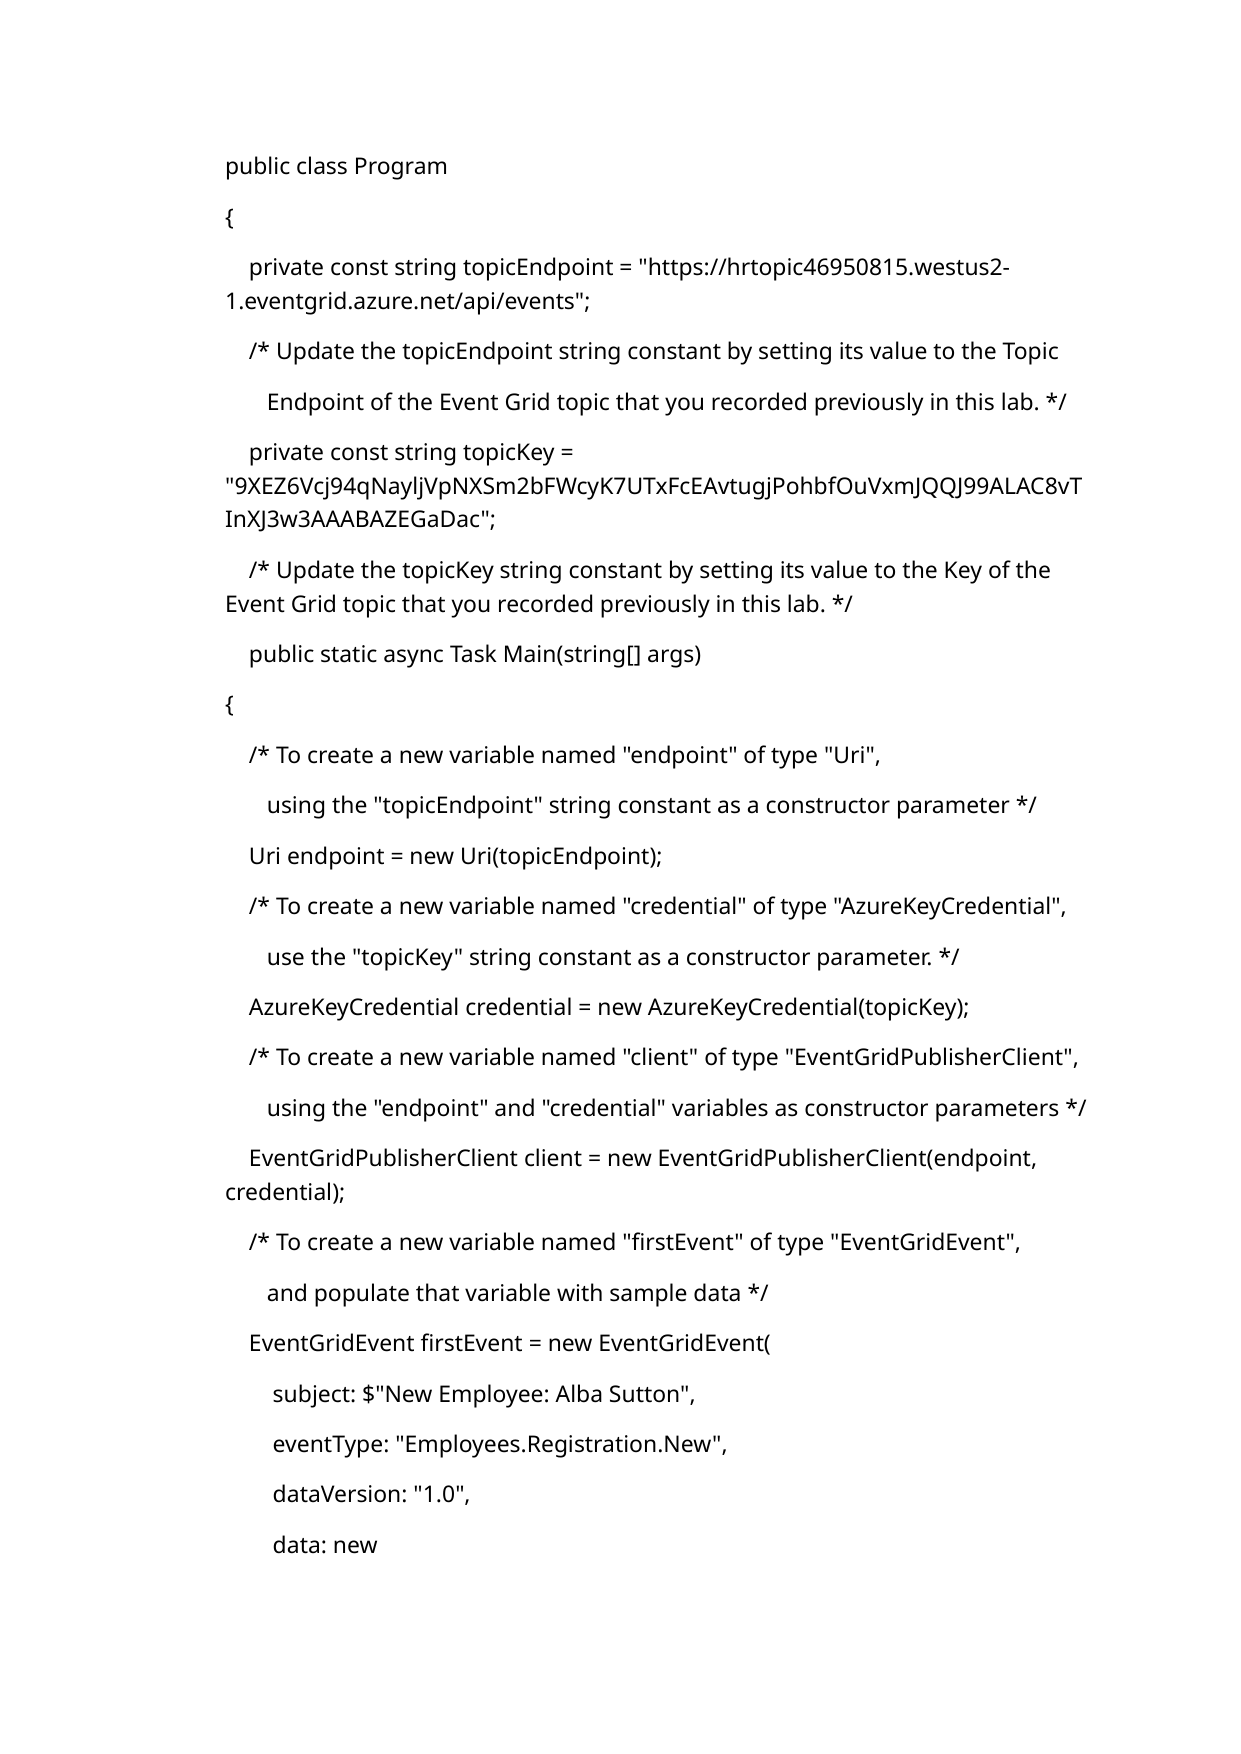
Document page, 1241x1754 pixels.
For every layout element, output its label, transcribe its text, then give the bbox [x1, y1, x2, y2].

text Uri endpoint = new Uri(topicEndpoint); [225, 839, 1090, 871]
text private const string topicKey = "9XEZ6Vcj94qNayljVpNXSm2bFWcyK7UTxFcEAvtugjPohbfOuVxmJQQJ99ALAC8vTInXJ3w3AAABAZEGaDac"; [225, 436, 1090, 534]
text using the "endpoint" and "credential" variables as constructor parameters */ [225, 1092, 1090, 1123]
text /* To create a new variable named "endpoint" of type "Uri", [225, 739, 1090, 770]
text eventType: "Employees.Registration.New", [225, 1428, 1090, 1459]
text public class Program [225, 150, 1090, 181]
text private const string topicEndpoint = "https://hrtopic46950815.westus2-1.eventgrid.azure.net/api/events"; [225, 251, 1090, 316]
text EventGridPublisherClient client = new EventGridPublisherClient(endpoint, credential); [225, 1142, 1090, 1207]
text /* Update the topicEndpoint string constant by setting its value to the Topic [225, 335, 1090, 366]
text AzureKeyCredential credential = new AzureKeyCredential(topicKey); [225, 991, 1090, 1022]
text /* To create a new variable named "firstEvent" of type "EventGridEvent", [225, 1226, 1090, 1257]
text /* To create a new variable named "client" of type "EventGridPublisherClient", [225, 1041, 1090, 1072]
text /* Update the topicKey string constant by setting its value to the Key of the Event Grid topic that you recorded previously in this lab. */ [225, 554, 1090, 619]
text EventGridEvent firstEvent = new EventGridEvent( [225, 1327, 1090, 1358]
text use the "topicKey" string constant as a constructor parameter. */ [225, 940, 1090, 972]
text and populate that variable with sample data */ [225, 1277, 1090, 1308]
text { [225, 688, 1090, 719]
text public static async Task Main(string[] args) [225, 638, 1090, 669]
text Endpoint of the Event Grid topic that you recorded previously in this lab. */ [225, 385, 1090, 417]
text data: new [225, 1529, 1090, 1560]
text dataVersion: "1.0", [225, 1478, 1090, 1509]
text { [225, 200, 1090, 232]
text subject: $"New Employee: Alba Sutton", [225, 1377, 1090, 1409]
text /* To create a new variable named "credential" of type "AzureKeyCredential", [225, 890, 1090, 921]
text using the "topicEndpoint" string constant as a constructor parameter */ [225, 789, 1090, 820]
